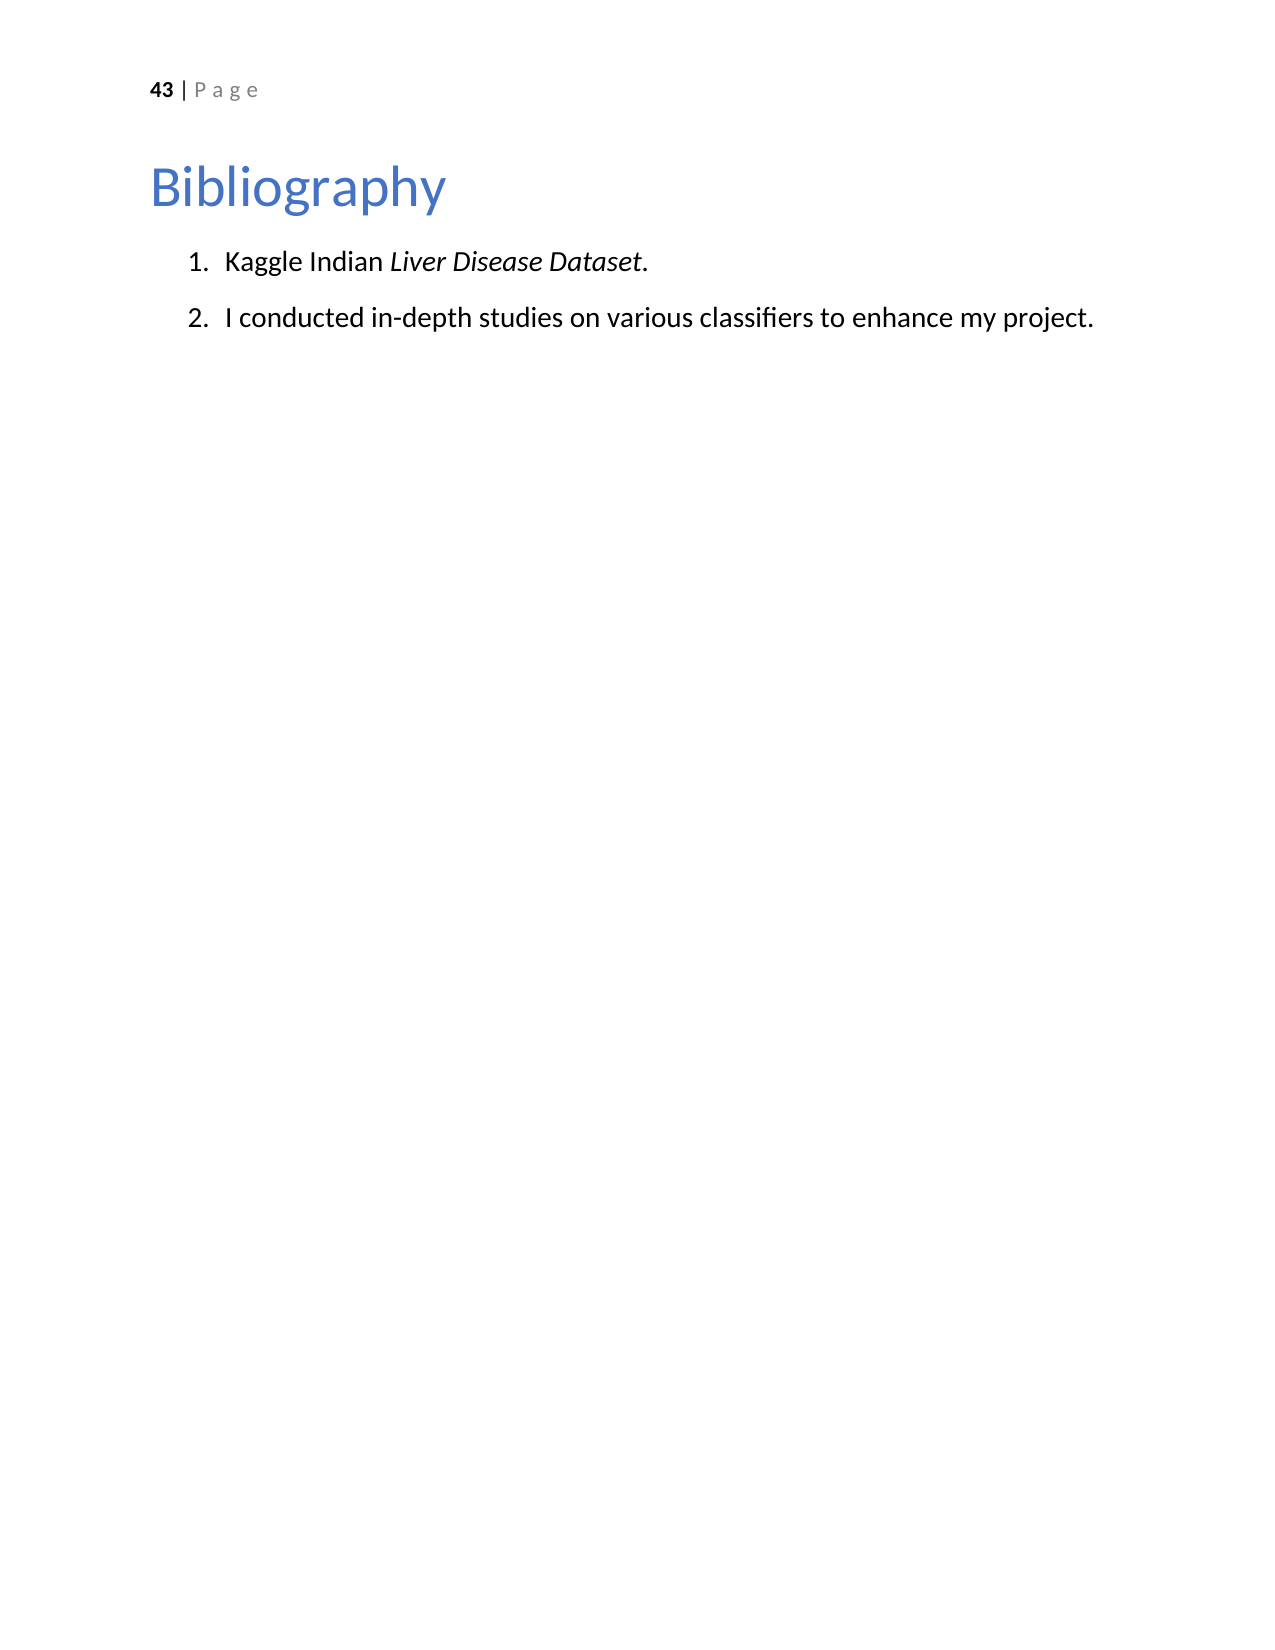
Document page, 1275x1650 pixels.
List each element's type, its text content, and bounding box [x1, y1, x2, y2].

list Kaggle Indian Liver Disease Dataset. [187, 243, 1125, 279]
list I conducted in-depth studies on various classifiers to enhance my project. [187, 299, 1125, 334]
text Bibliography [150, 150, 1125, 221]
